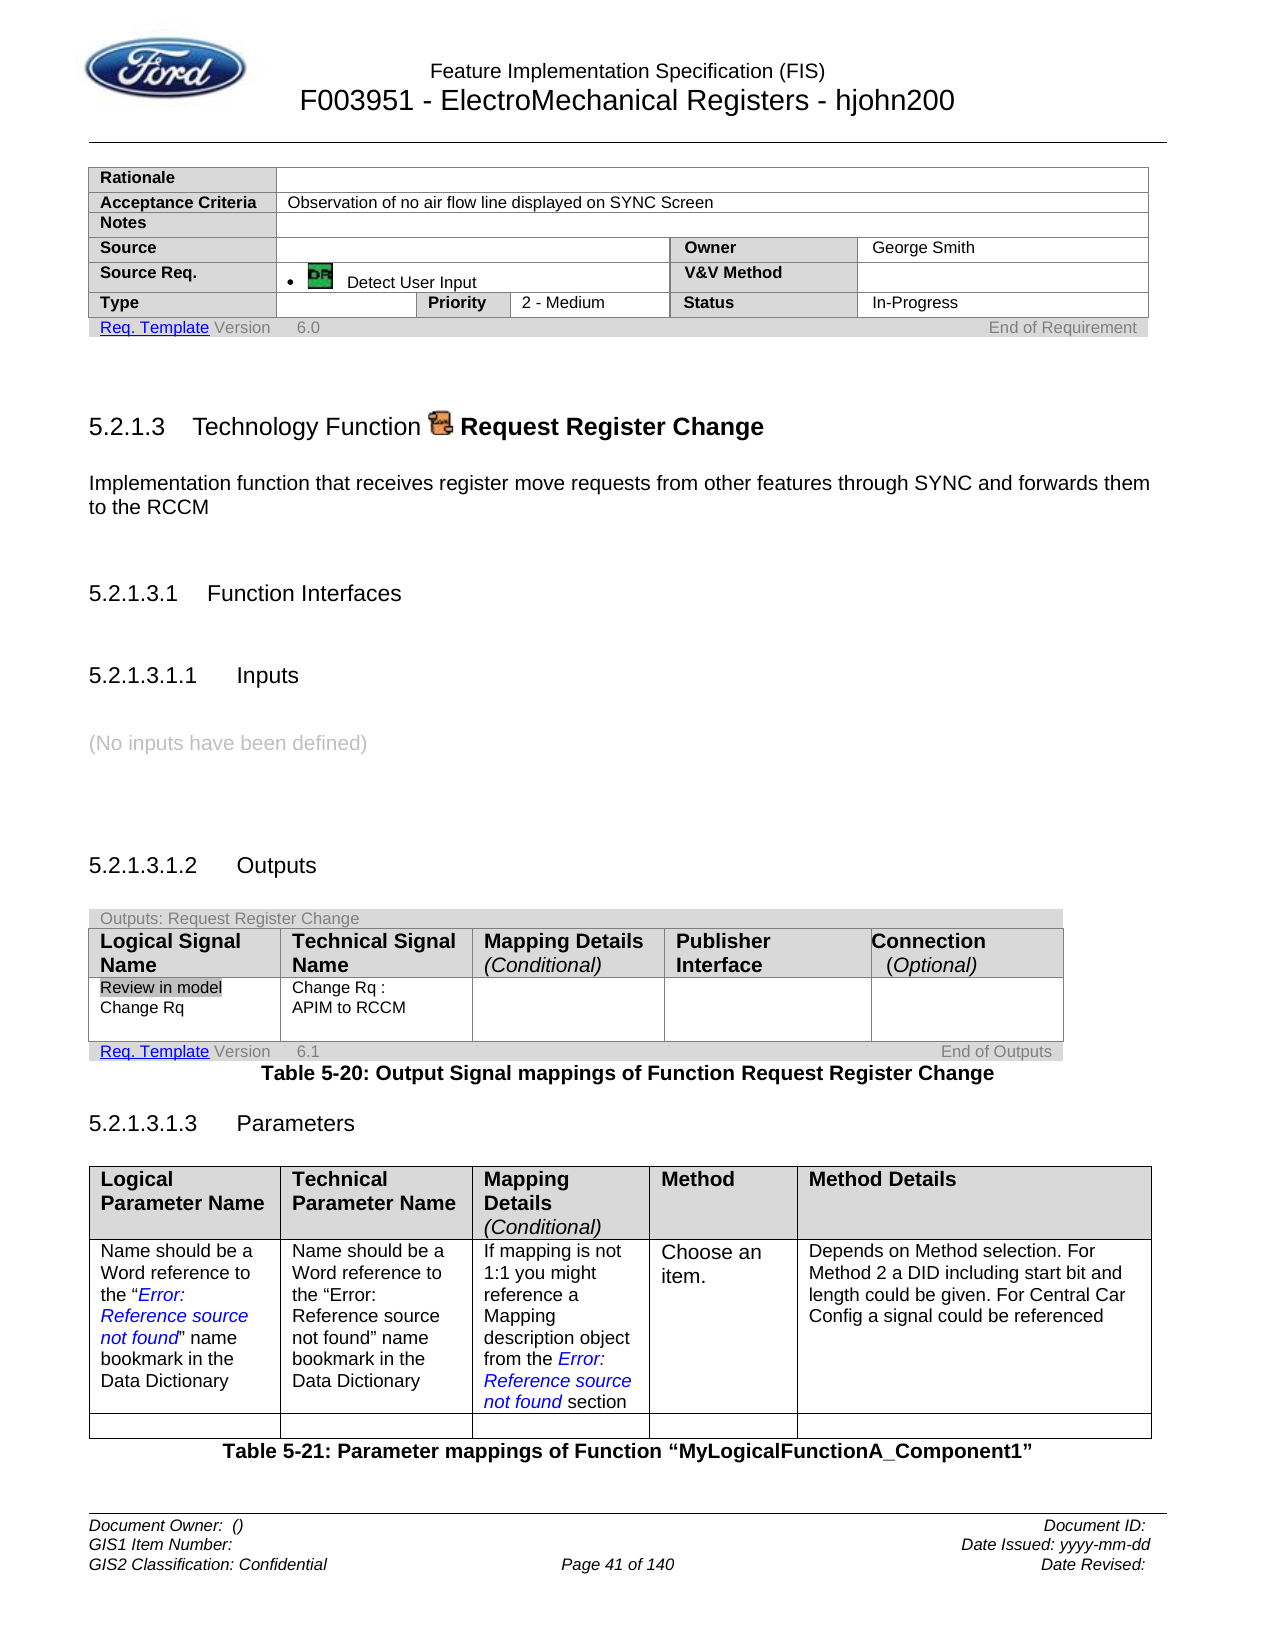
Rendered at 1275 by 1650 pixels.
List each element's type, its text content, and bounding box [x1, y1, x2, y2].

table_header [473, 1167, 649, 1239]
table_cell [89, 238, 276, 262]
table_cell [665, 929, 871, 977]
subtitle Parameters [89, 1110, 1167, 1136]
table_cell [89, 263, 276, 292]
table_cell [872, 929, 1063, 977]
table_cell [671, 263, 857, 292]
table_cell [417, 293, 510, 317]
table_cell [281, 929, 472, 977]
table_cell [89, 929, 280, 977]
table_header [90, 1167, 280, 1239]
picture [65, 18, 266, 119]
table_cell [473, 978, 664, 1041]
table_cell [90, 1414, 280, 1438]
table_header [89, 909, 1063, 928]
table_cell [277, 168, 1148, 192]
subtitle Function Interfaces [89, 580, 1167, 606]
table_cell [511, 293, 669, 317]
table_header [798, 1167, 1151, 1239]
subtitle Technology Function Request Register Change [89, 410, 1167, 440]
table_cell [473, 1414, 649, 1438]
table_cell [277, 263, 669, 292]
text Implementation function that receives register move requests from other features through SYNC and forwards them to the RCCM [89, 471, 1167, 518]
subtitle Inputs [89, 662, 1167, 688]
text Table 5-2: Parameter mappings of Function “MyLogicalFunctionA_Component1” [89, 1439, 1167, 1463]
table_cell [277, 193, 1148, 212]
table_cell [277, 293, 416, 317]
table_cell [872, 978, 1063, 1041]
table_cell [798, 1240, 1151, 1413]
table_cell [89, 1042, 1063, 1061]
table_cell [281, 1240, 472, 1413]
picture [428, 410, 454, 435]
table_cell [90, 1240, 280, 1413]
subtitle Outputs [89, 852, 1167, 879]
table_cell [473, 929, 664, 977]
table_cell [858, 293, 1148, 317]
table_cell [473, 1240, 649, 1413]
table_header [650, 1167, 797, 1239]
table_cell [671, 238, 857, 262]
text Table 5-3: Output Signal mappings of Function Request Register Change [89, 1061, 1167, 1085]
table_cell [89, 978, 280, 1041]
text (No inputs have been defined) [89, 731, 1167, 754]
picture [307, 263, 333, 289]
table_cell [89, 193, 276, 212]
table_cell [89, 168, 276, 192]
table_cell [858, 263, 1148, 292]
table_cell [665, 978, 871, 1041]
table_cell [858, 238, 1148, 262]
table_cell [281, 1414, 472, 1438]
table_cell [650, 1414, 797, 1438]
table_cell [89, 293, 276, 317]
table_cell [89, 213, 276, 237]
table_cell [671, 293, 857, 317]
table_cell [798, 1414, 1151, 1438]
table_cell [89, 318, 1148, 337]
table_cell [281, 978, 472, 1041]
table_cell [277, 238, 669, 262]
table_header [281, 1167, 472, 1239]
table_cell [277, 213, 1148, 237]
